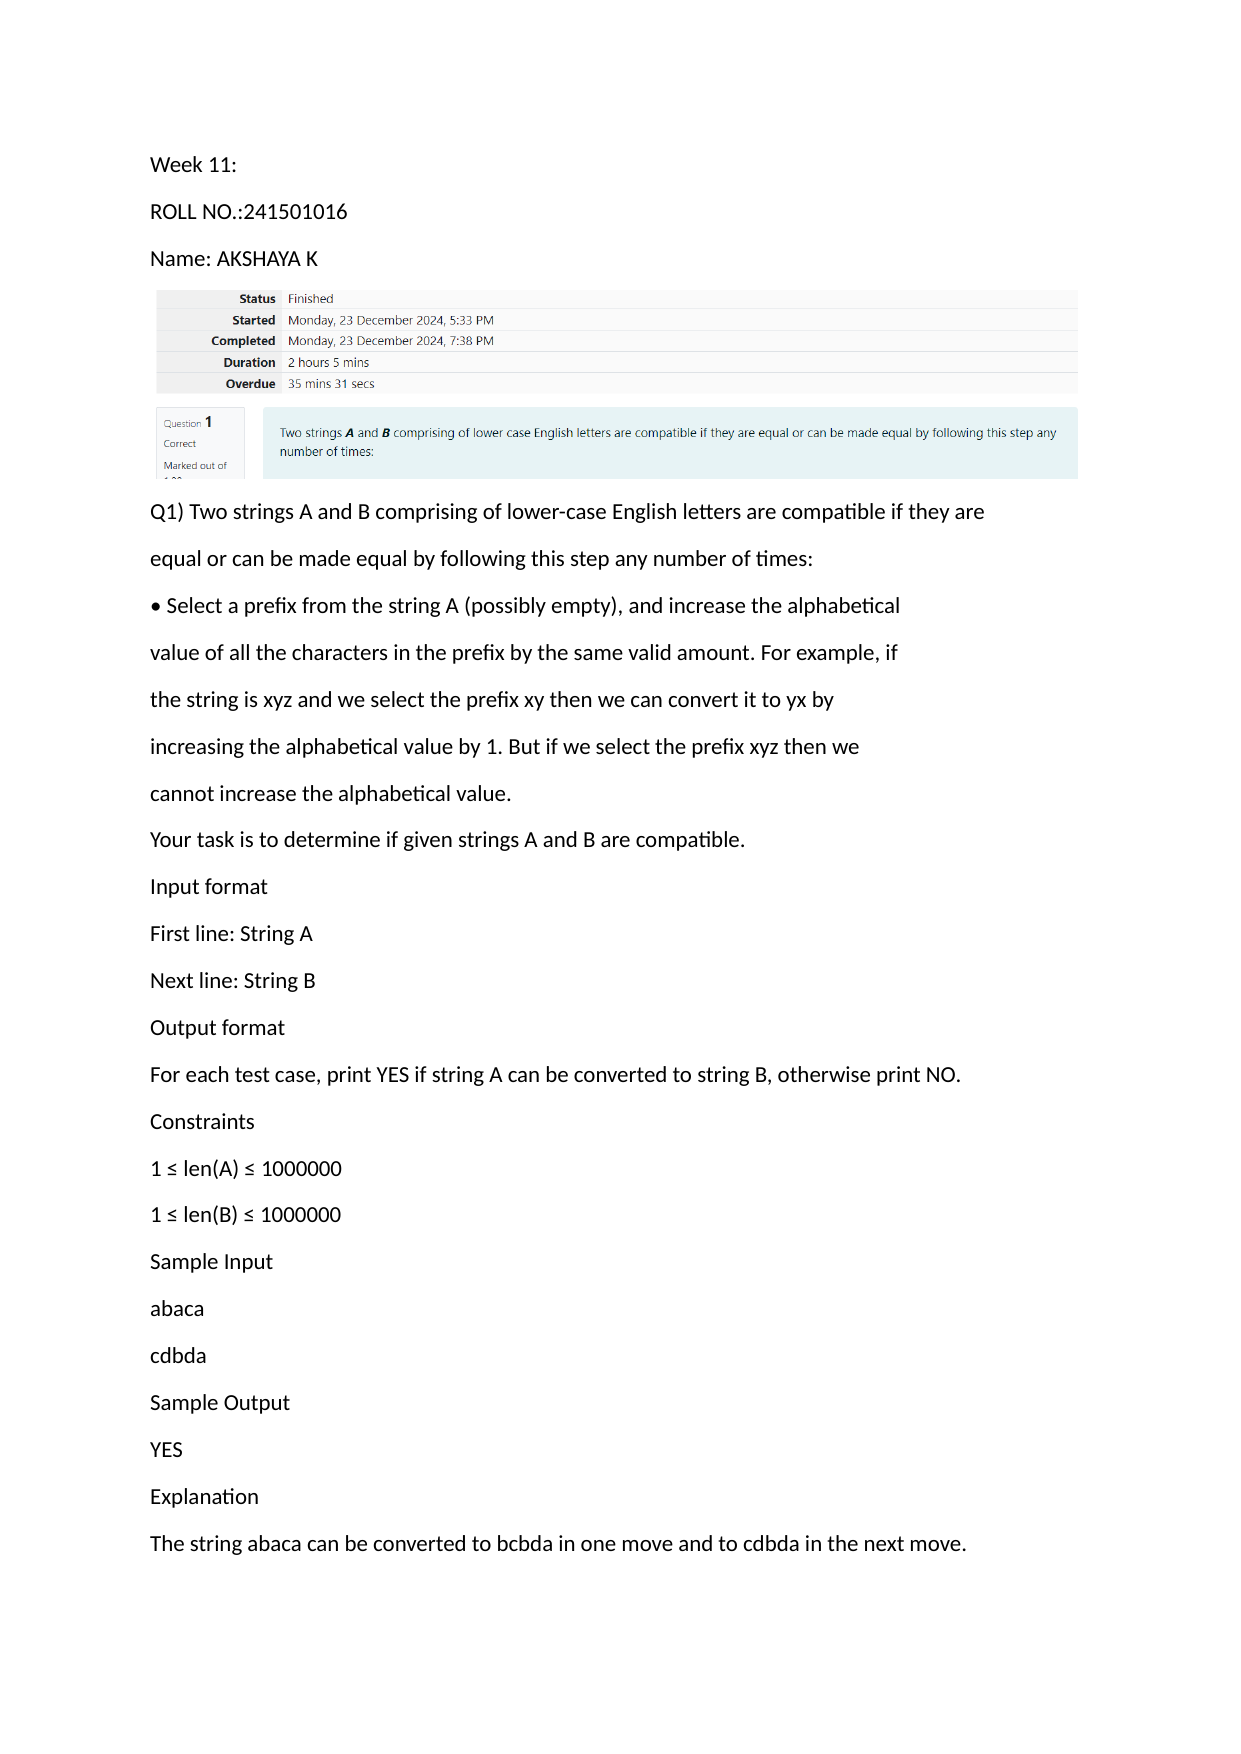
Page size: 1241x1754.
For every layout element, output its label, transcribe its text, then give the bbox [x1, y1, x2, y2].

text Your task is to determine if given strings A and B are compatible. [150, 826, 1090, 853]
text Q1) Two strings A and B comprising of lower-case English letters are compatible if they are [150, 497, 1090, 525]
picture [150, 290, 1091, 479]
text Constraints [150, 1107, 1090, 1135]
text For each test case, print YES if string A can be converted to string B, otherwise print NO. [150, 1060, 1090, 1088]
text Explanation [150, 1482, 1090, 1510]
text Output format [150, 1013, 1090, 1041]
text increasing the alphabetical value by 1. But if we select the prefix xyz then we [150, 732, 1090, 760]
text Input format [150, 872, 1090, 900]
text Sample Output [150, 1388, 1090, 1416]
text Week 11: [150, 150, 1090, 178]
text value of all the characters in the prefix by the same valid amount. For example, if [150, 638, 1090, 666]
text 1 ≤ len(B) ≤ 1000000 [150, 1201, 1090, 1228]
text cdbda [150, 1341, 1090, 1369]
text Next line: String B [150, 966, 1090, 994]
text YES [150, 1435, 1090, 1463]
text ROLL NO.:241501016 [150, 197, 1090, 225]
text The string abaca can be converted to bcbda in one move and to cdbda in the next move. [150, 1529, 1090, 1557]
text abaca [150, 1294, 1090, 1322]
text equal or can be made equal by following this step any number of times: [150, 544, 1090, 572]
text Name: AKSHAYA K [150, 244, 1090, 272]
text • Select a prefix from the string A (possibly empty), and increase the alphabetical [150, 591, 1090, 619]
text the string is xyz and we select the prefix xy then we can convert it to yx by [150, 685, 1090, 713]
text First line: String A [150, 919, 1090, 947]
text cannot increase the alphabetical value. [150, 779, 1090, 807]
text Sample Input [150, 1247, 1090, 1275]
text 1 ≤ len(A) ≤ 1000000 [150, 1154, 1090, 1182]
